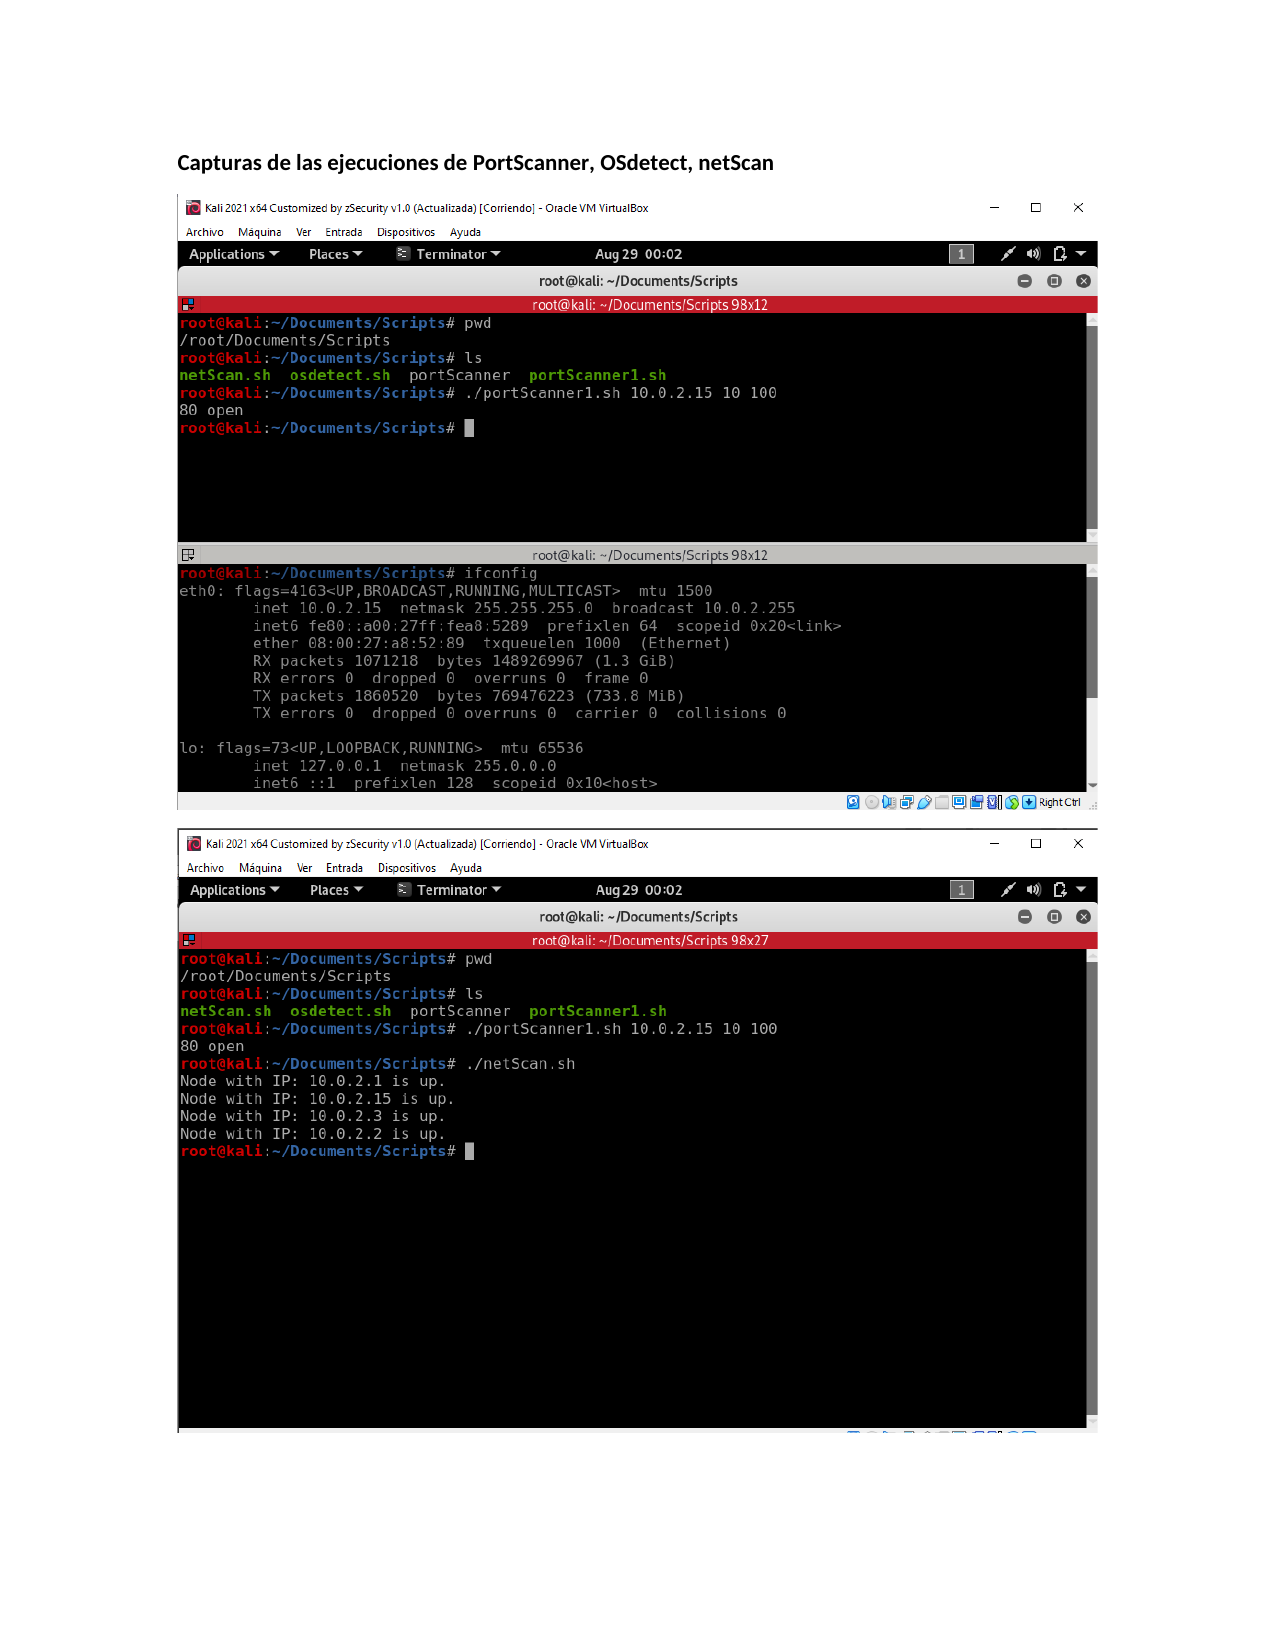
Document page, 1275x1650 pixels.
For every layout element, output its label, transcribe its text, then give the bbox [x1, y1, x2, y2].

picture [177, 828, 1098, 1433]
picture [177, 194, 1098, 810]
text Capturas de las ejecuciones de PortScanner, OSdetect, netScan [177, 148, 1098, 176]
